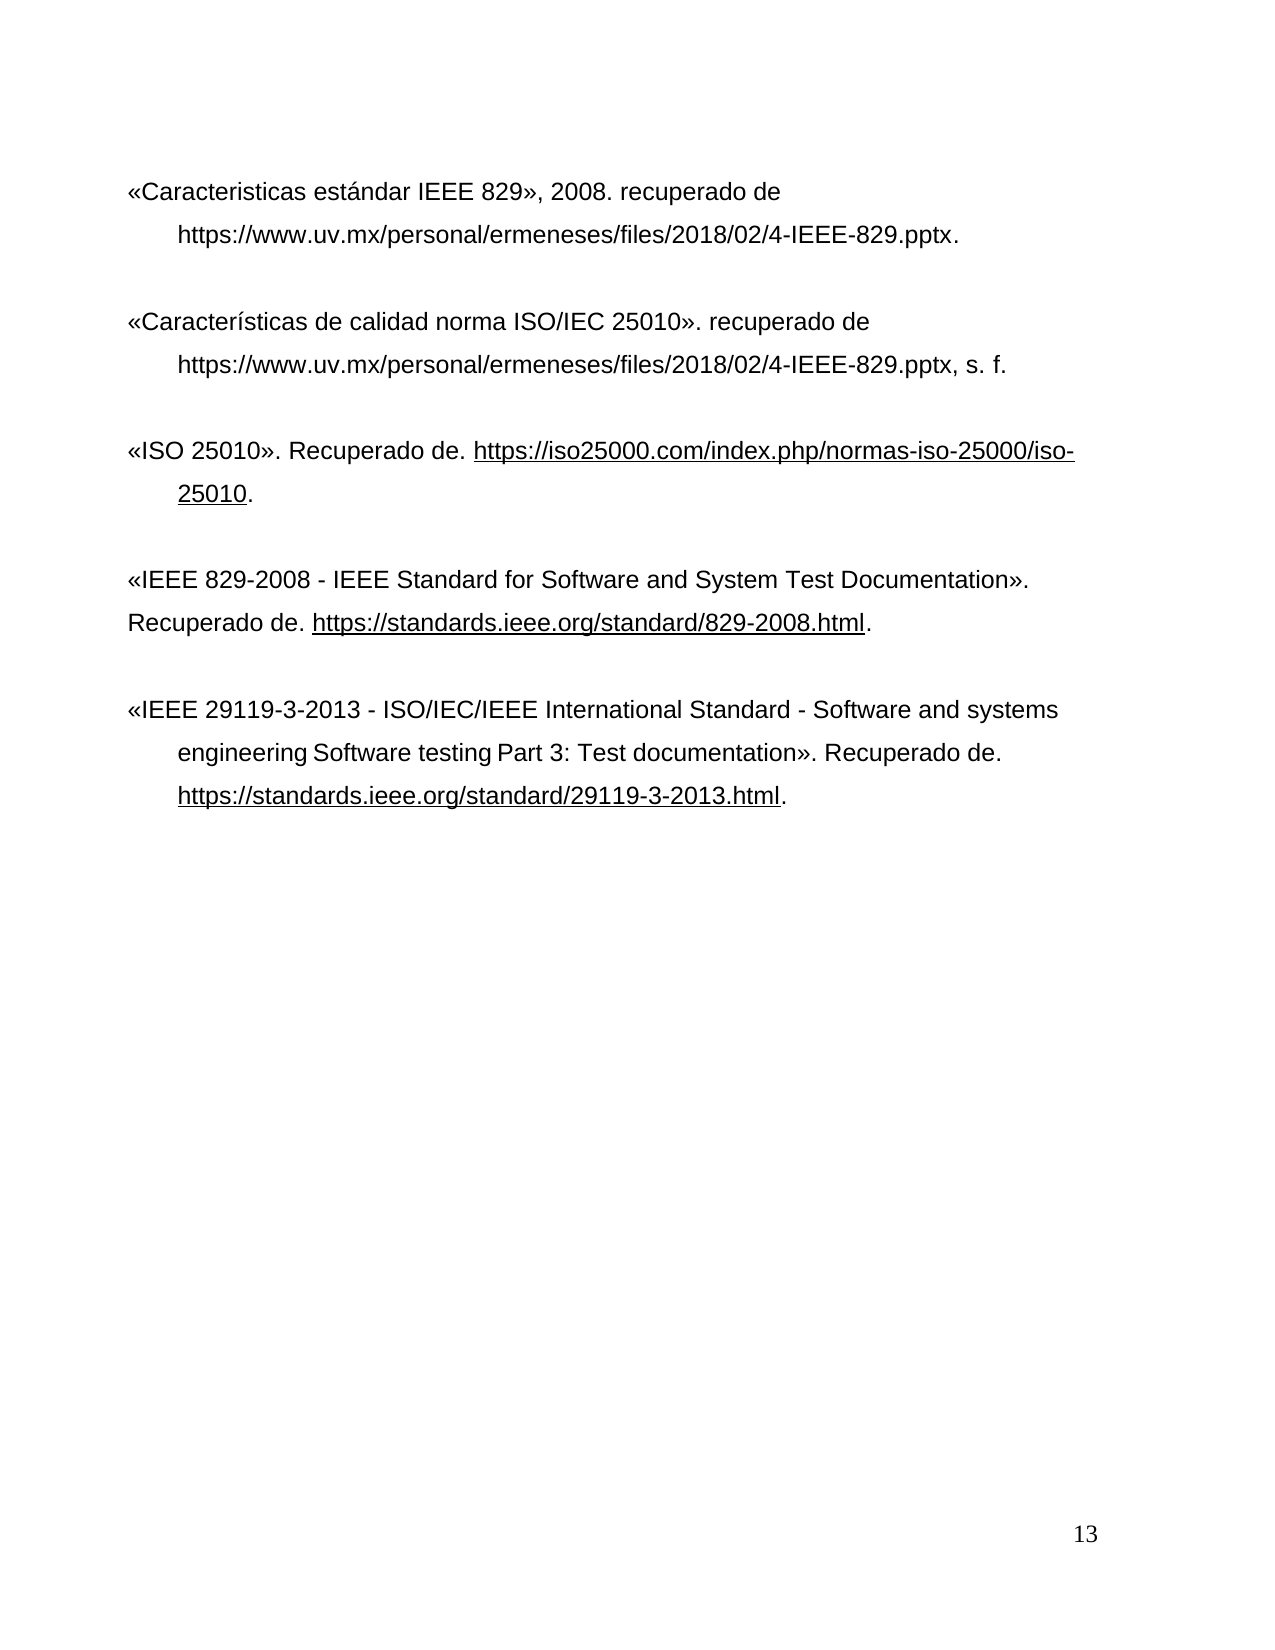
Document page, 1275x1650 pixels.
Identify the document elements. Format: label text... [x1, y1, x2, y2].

text «IEEE 829-2008 - IEEE Standard for Software and System Test Documentation». Recuperado de. https://standards.ieee.org/standard/829-2008.html. [127, 565, 1098, 637]
text «IEEE 29119-3-2013 - ISO/IEC/IEEE International Standard - Software and systems engineering Software testing Part 3: Test documentation». Recuperado de. https://standards.ieee.org/standard/29119-3-2013.html. [127, 695, 1098, 810]
text «Características de calidad norma ISO/IEC 25010». recuperado de https://www.uv.mx/personal/ermeneses/files/2018/02/4-IEEE-829.pptx, s. f. [127, 307, 1098, 378]
text «Caracteristicas estándar IEEE 829», 2008. recuperado de https://www.uv.mx/personal/ermeneses/files/2018/02/4-IEEE-829.pptx. [127, 177, 1098, 249]
text «ISO 25010». Recuperado de. https://iso25000.com/index.php/normas-iso-25000/iso-25010. [127, 436, 1098, 508]
